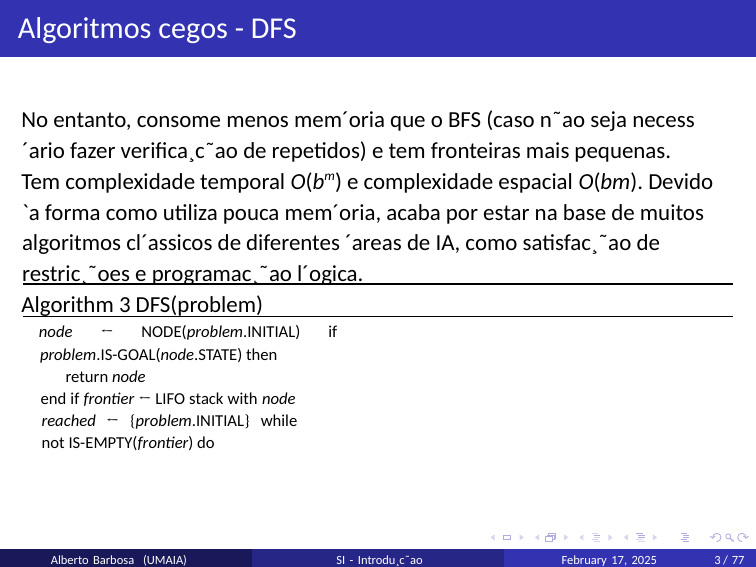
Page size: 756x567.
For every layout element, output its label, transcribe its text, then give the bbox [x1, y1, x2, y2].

text return node [65, 367, 733, 387]
text Algorithm 3 DFS(problem) [21, 291, 732, 318]
text node ← NODE(problem.INITIAL) if problem.IS-GOAL(node.STATE) then [39, 322, 337, 364]
text No entanto, consome menos mem´oria que o BFS (caso n˜ao seja necess´ario fazer verifica¸c˜ao de repetidos) e tem fronteiras mais pequenas. [21, 105, 732, 164]
text end if frontier ← LIFO stack with node reached ← {problem.INITIAL} while not IS-EMPTY(frontier) do [40, 388, 297, 453]
text Tem complexidade temporal O(bm) e complexidade espacial O(bm). Devido `a forma como utiliza pouca mem´oria, acaba por estar na base de muitos algoritmos cl´assicos de diferentes ´areas de IA, como satisfac¸˜ao de restric¸˜oes e programac¸˜ao l´ogica. [21, 167, 732, 287]
